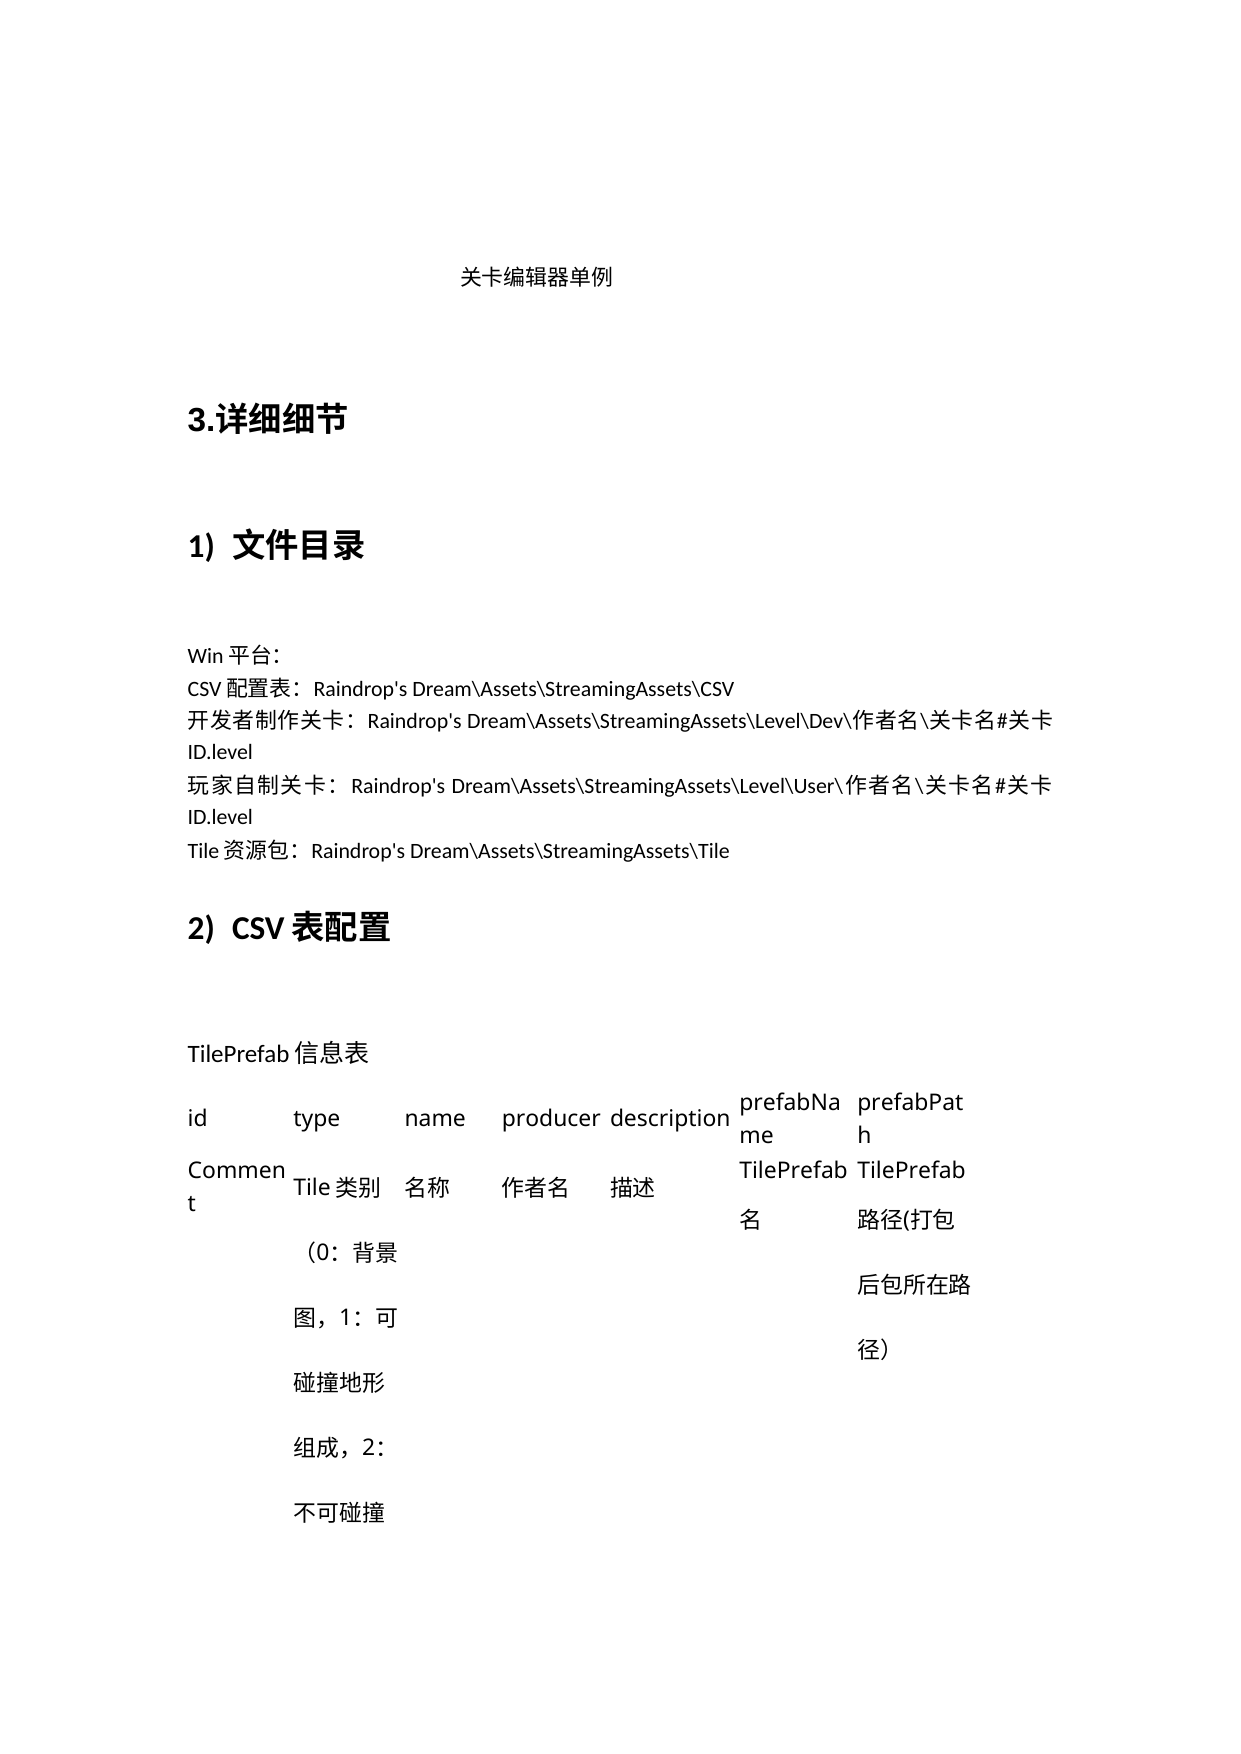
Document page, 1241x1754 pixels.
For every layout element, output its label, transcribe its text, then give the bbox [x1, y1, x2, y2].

table_header type [291, 1084, 403, 1152]
table_header name [403, 1084, 500, 1152]
table_cell TilePrefab名 [738, 1152, 856, 1545]
table_cell 作者名 [500, 1152, 608, 1545]
table_header producer [500, 1084, 608, 1152]
table_cell 描述 [608, 1152, 737, 1545]
table_header id [186, 1084, 291, 1152]
list Tile资源包：Raindrop's Dream\Assets\StreamingAssets\Tile [187, 833, 1053, 865]
text Win平台： [187, 638, 1053, 670]
list 开发者制作关卡：Raindrop's Dream\Assets\StreamingAssets\Level\Dev\作者名\关卡名#关卡ID.level [187, 703, 1053, 768]
subtitle 文件目录 [187, 511, 1053, 576]
text TilePrefab信息表 [187, 1019, 1053, 1084]
subtitle CSV表配置 [187, 892, 1053, 957]
table_cell 名称 [403, 1152, 500, 1545]
subtitle 详细细节 [187, 384, 1053, 449]
table_cell Comment [186, 1152, 291, 1545]
table_header description [608, 1084, 737, 1152]
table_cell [856, 1152, 973, 1545]
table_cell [291, 1152, 403, 1545]
list 玩家自制关卡：Raindrop's Dream\Assets\StreamingAssets\Level\User\作者名\关卡名#关卡ID.level [187, 768, 1053, 833]
table_header prefabName [738, 1084, 856, 1152]
text 关卡编辑器单例 [187, 259, 1053, 292]
table_header prefabPath [856, 1084, 973, 1152]
text CSV配置表：Raindrop's Dream\Assets\StreamingAssets\CSV [187, 670, 1053, 703]
